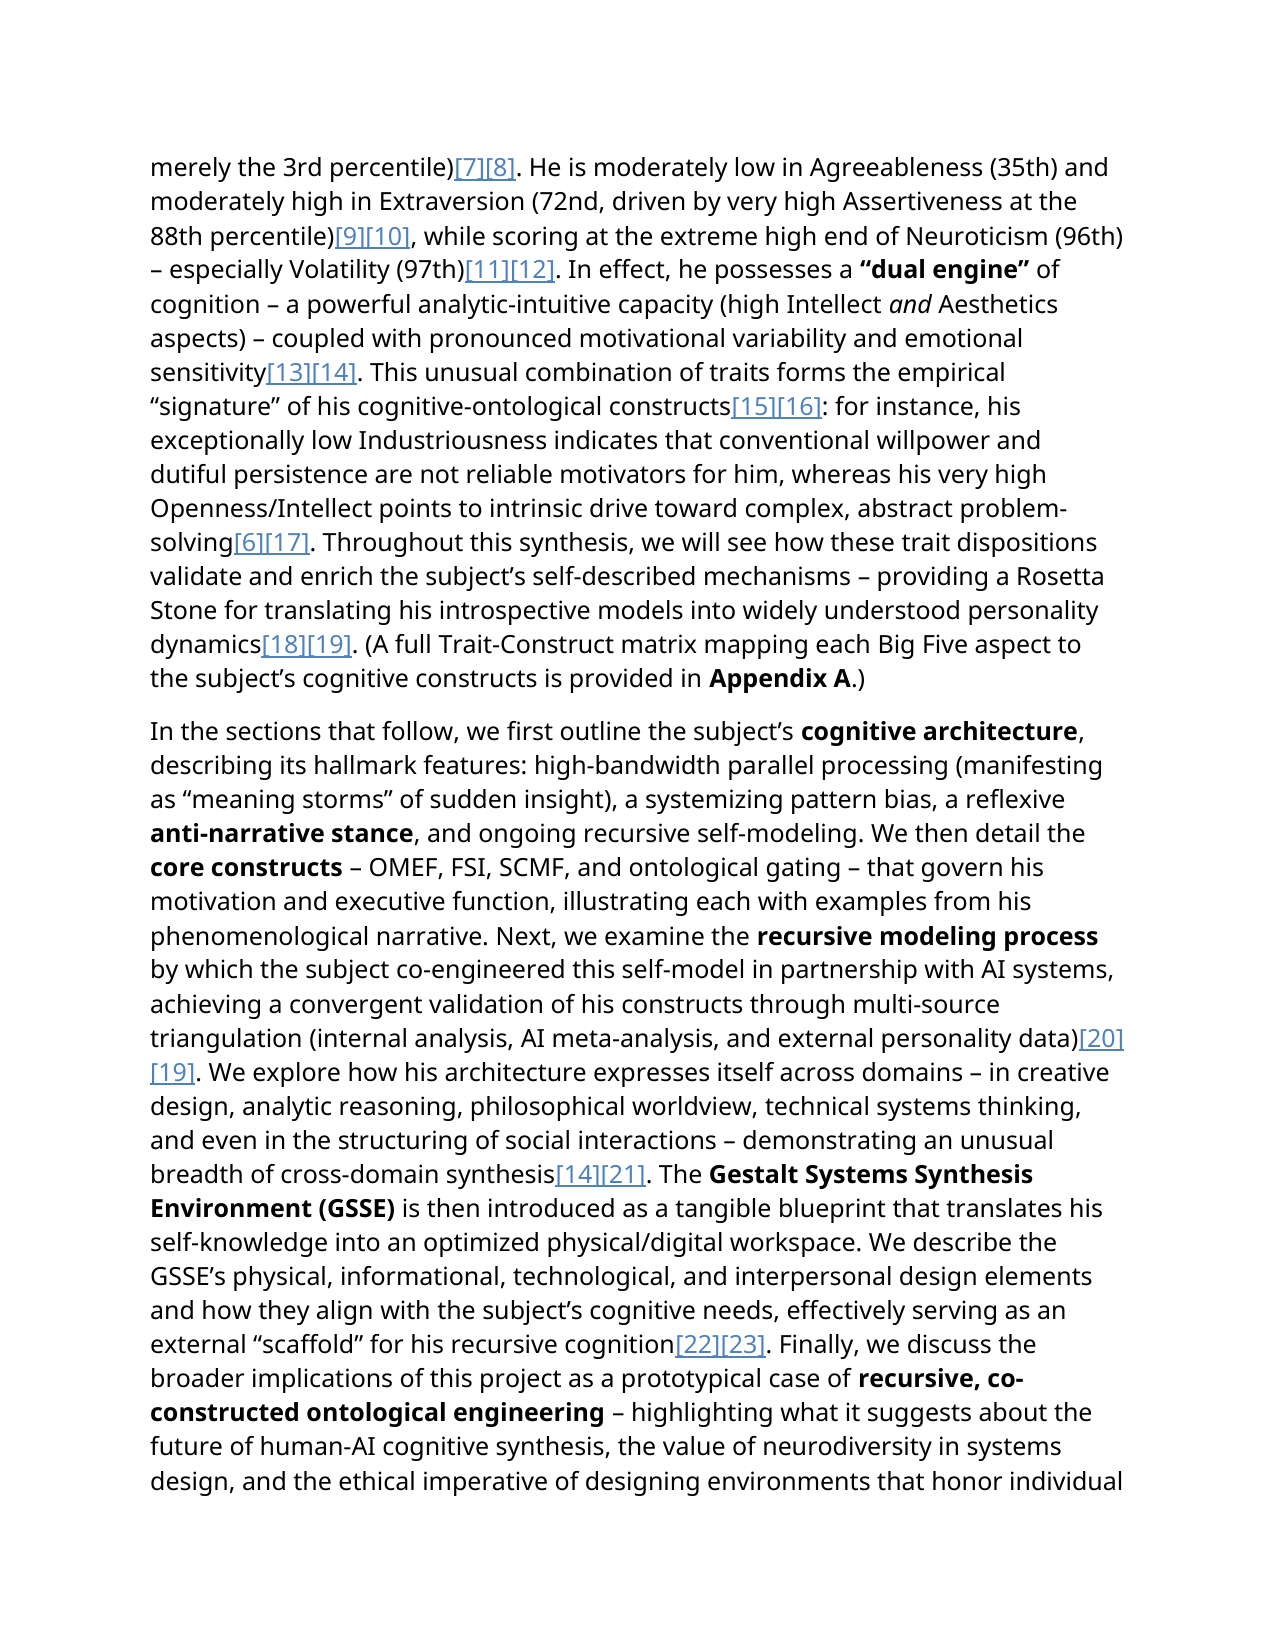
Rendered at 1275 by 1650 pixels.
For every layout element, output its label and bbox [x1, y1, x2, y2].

text [150, 714, 1125, 1497]
text [150, 150, 1125, 695]
